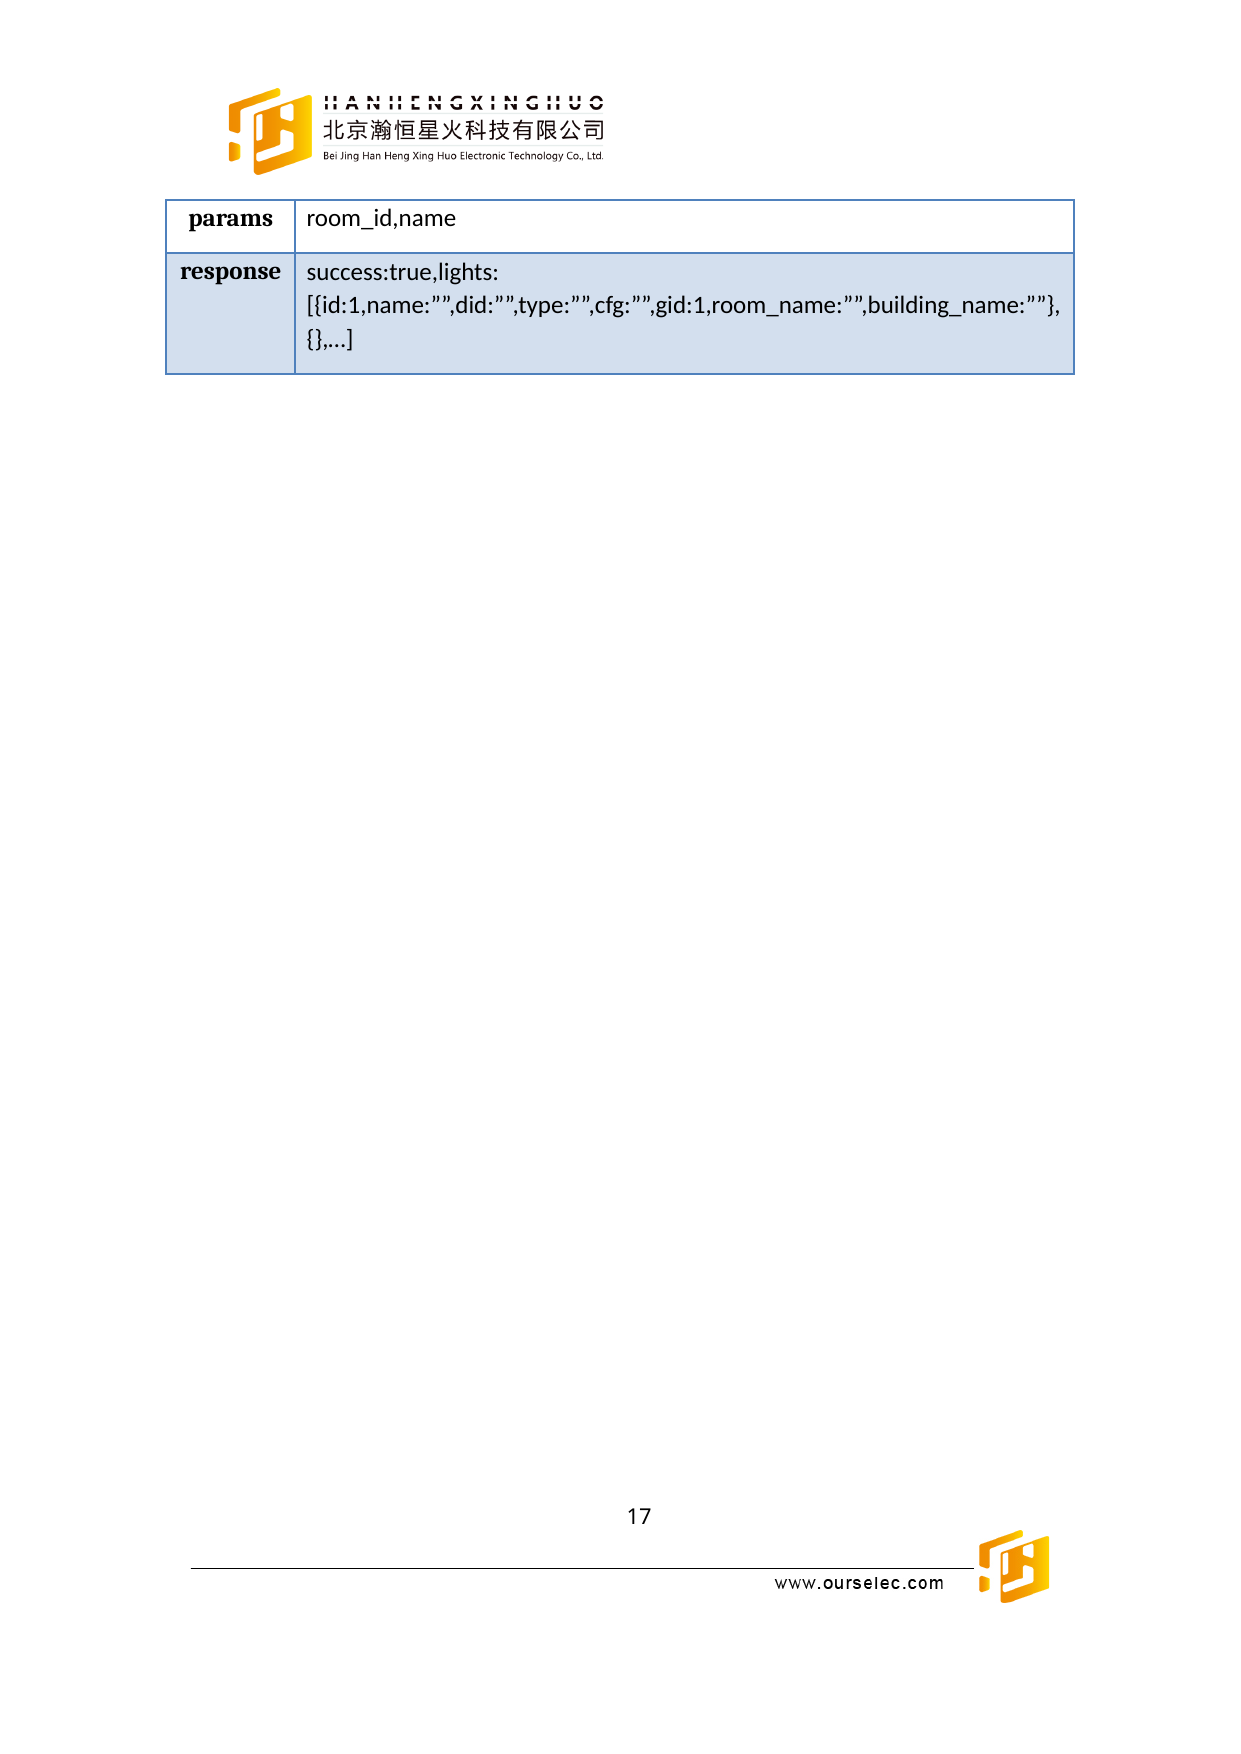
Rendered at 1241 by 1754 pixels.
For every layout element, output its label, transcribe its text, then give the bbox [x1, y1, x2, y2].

table_cell response [167, 254, 294, 373]
table_cell params [167, 201, 294, 252]
picture [227, 88, 604, 175]
table_cell room_id,name [296, 201, 1073, 252]
table_cell success:true,lights:[{id:1,name:””,did:””,type:””,cfg:””,gid:1,room_name:””,building_name:””},{},…] [296, 254, 1073, 373]
picture [190, 1530, 1050, 1603]
